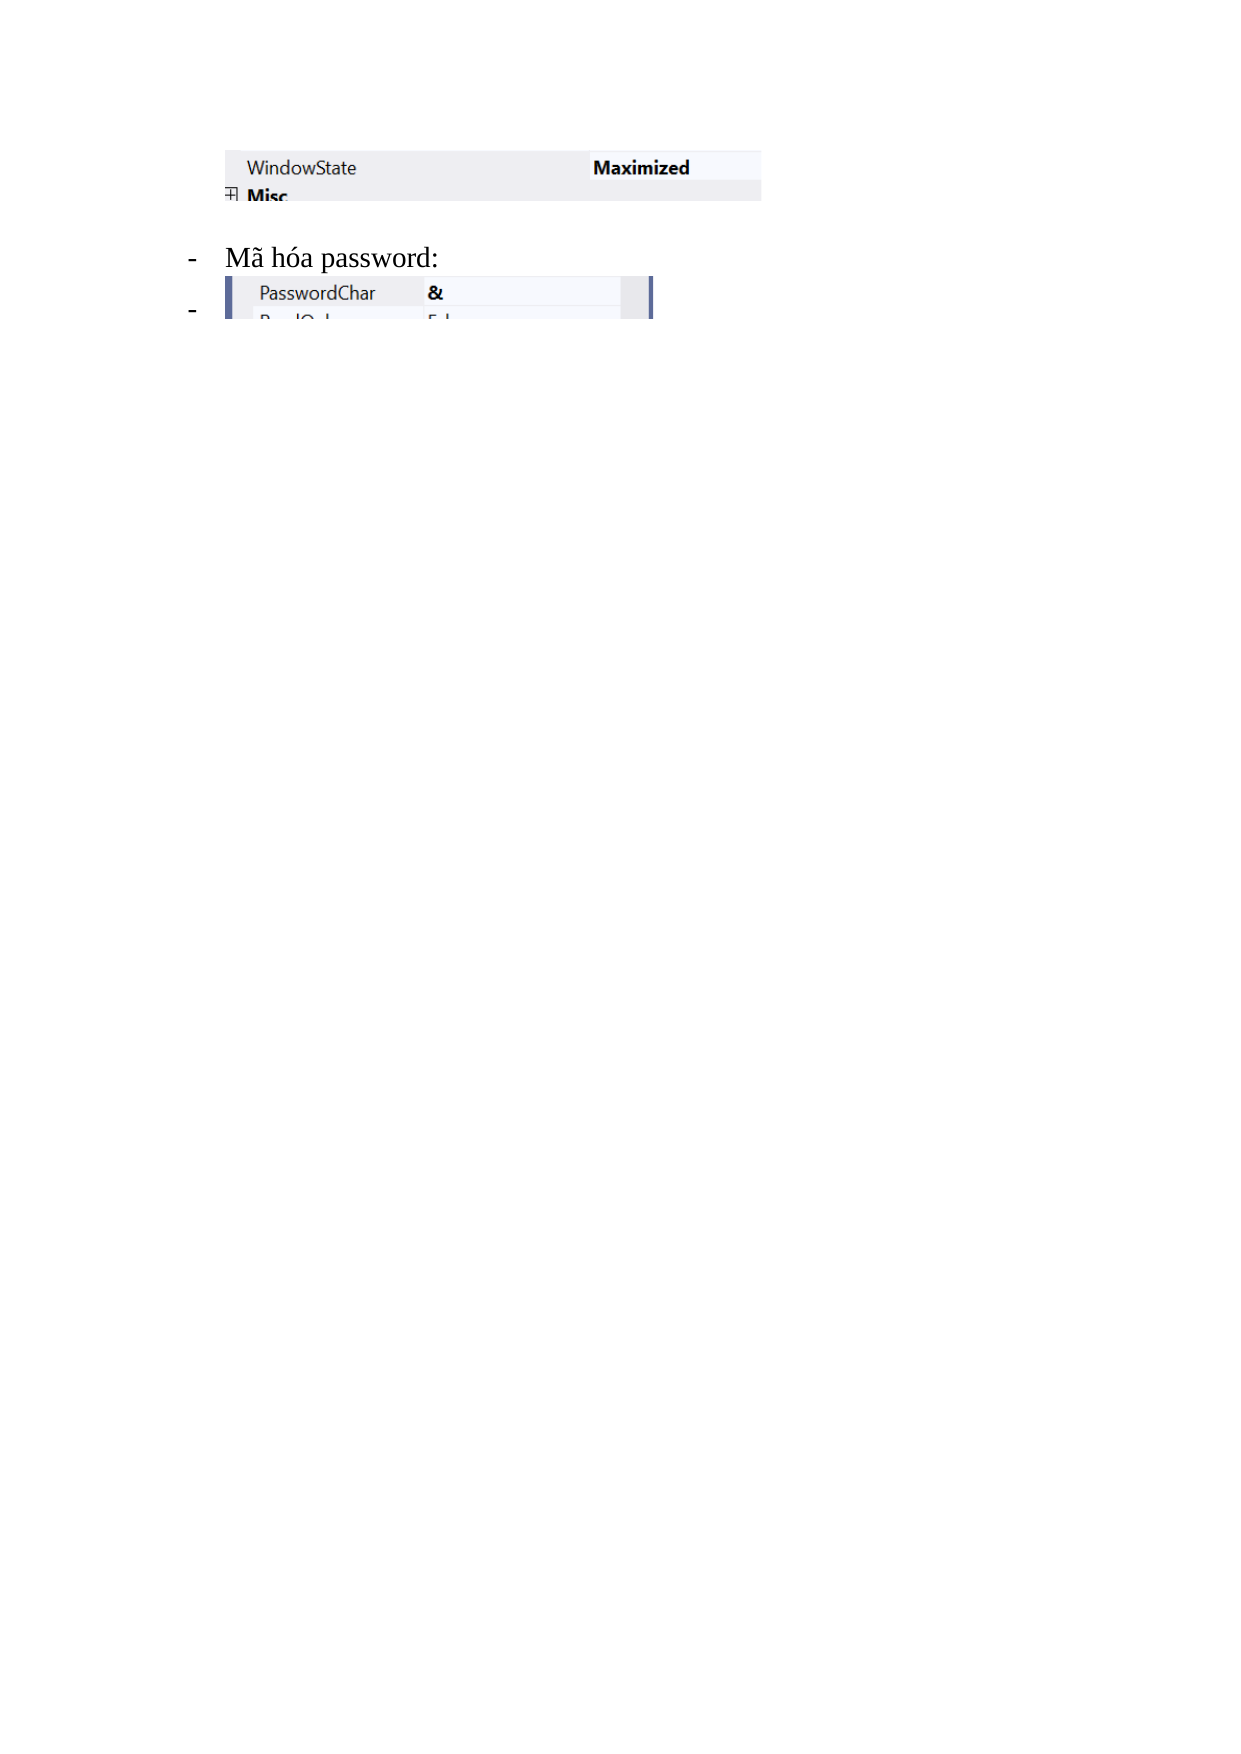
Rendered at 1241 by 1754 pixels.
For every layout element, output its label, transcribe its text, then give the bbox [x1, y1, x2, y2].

list Mã hóa password: [187, 240, 1090, 273]
picture [225, 276, 654, 319]
picture [225, 150, 762, 201]
